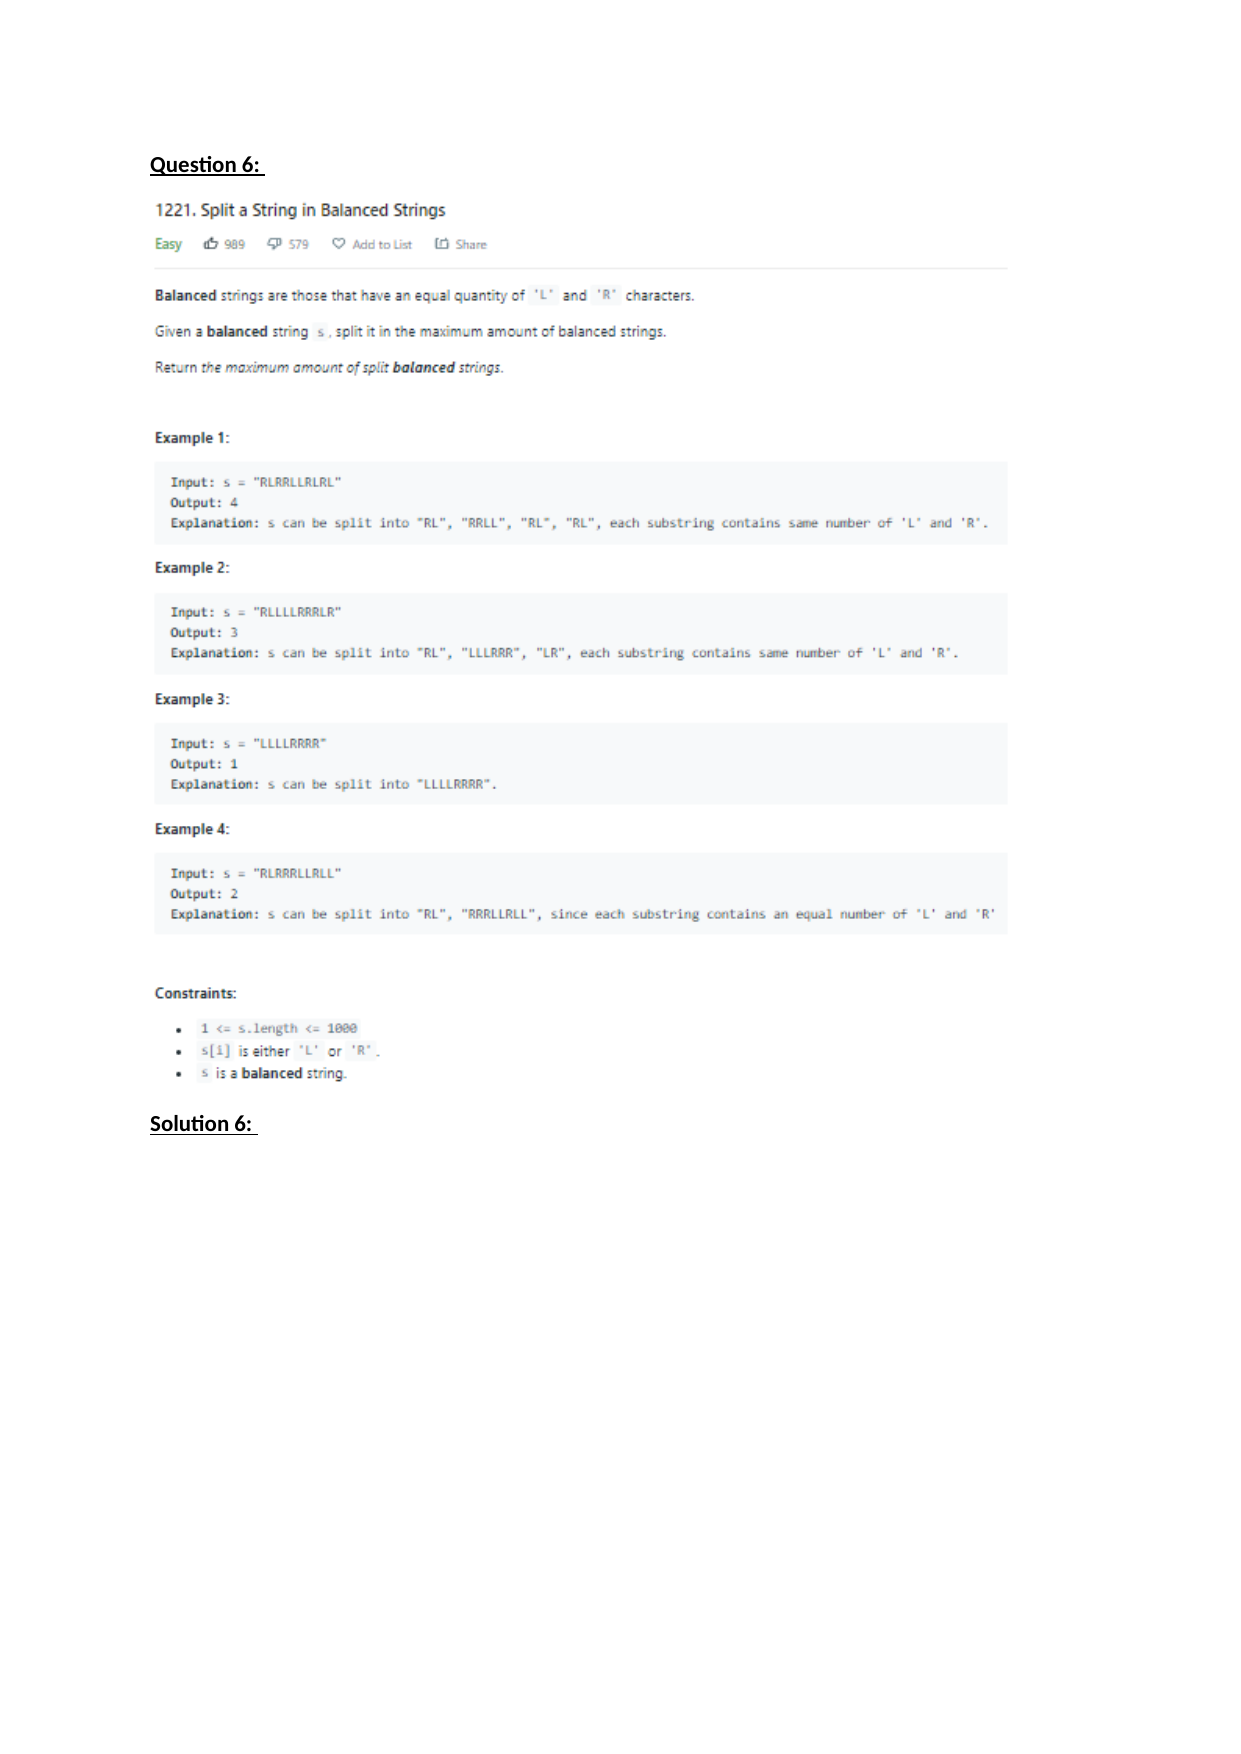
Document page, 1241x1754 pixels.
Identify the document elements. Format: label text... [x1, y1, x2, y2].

picture [150, 196, 1008, 1091]
text Solution 6: [150, 1109, 1090, 1137]
text Question 6: [150, 150, 1090, 178]
